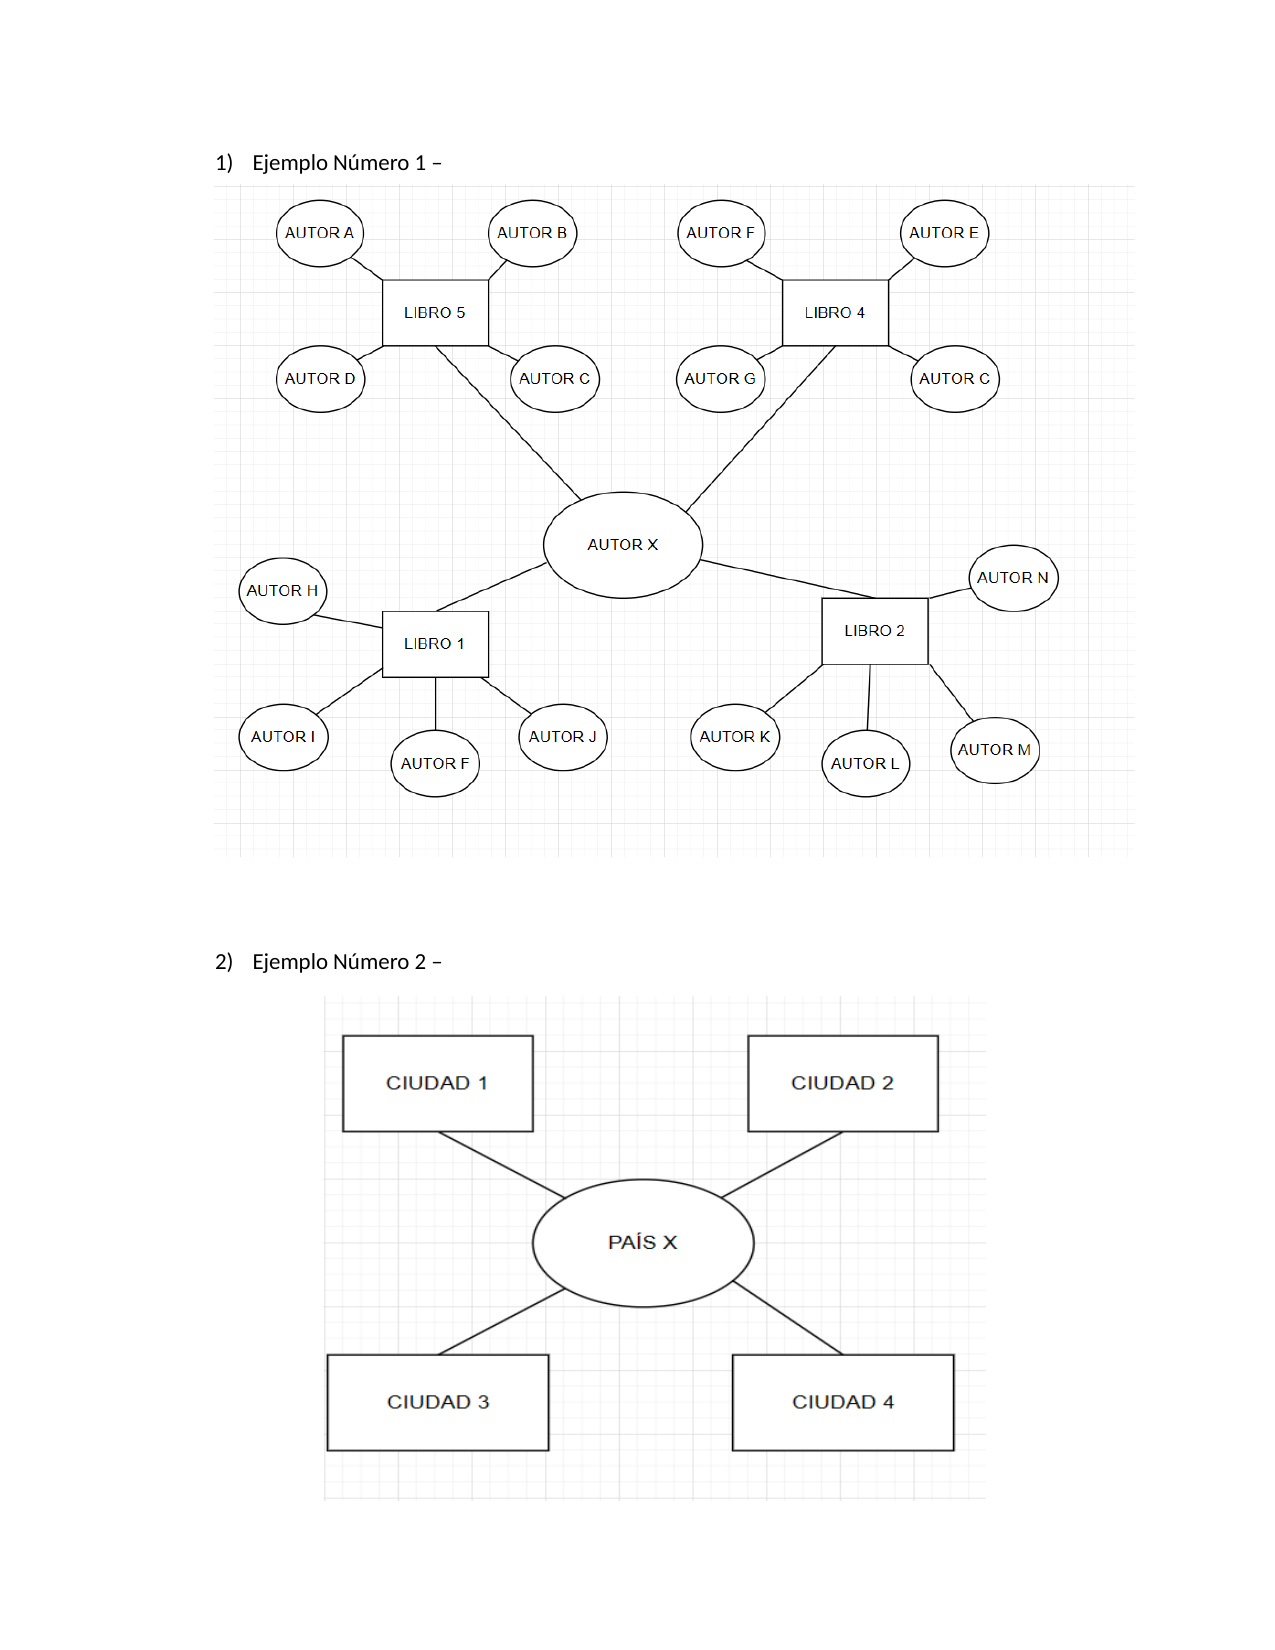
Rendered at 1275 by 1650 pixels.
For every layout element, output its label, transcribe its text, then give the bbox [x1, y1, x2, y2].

list Ejemplo Número 2 – [215, 947, 1098, 975]
list Ejemplo Número 1 – [215, 148, 1098, 176]
picture [214, 184, 1135, 857]
picture [323, 996, 986, 1501]
